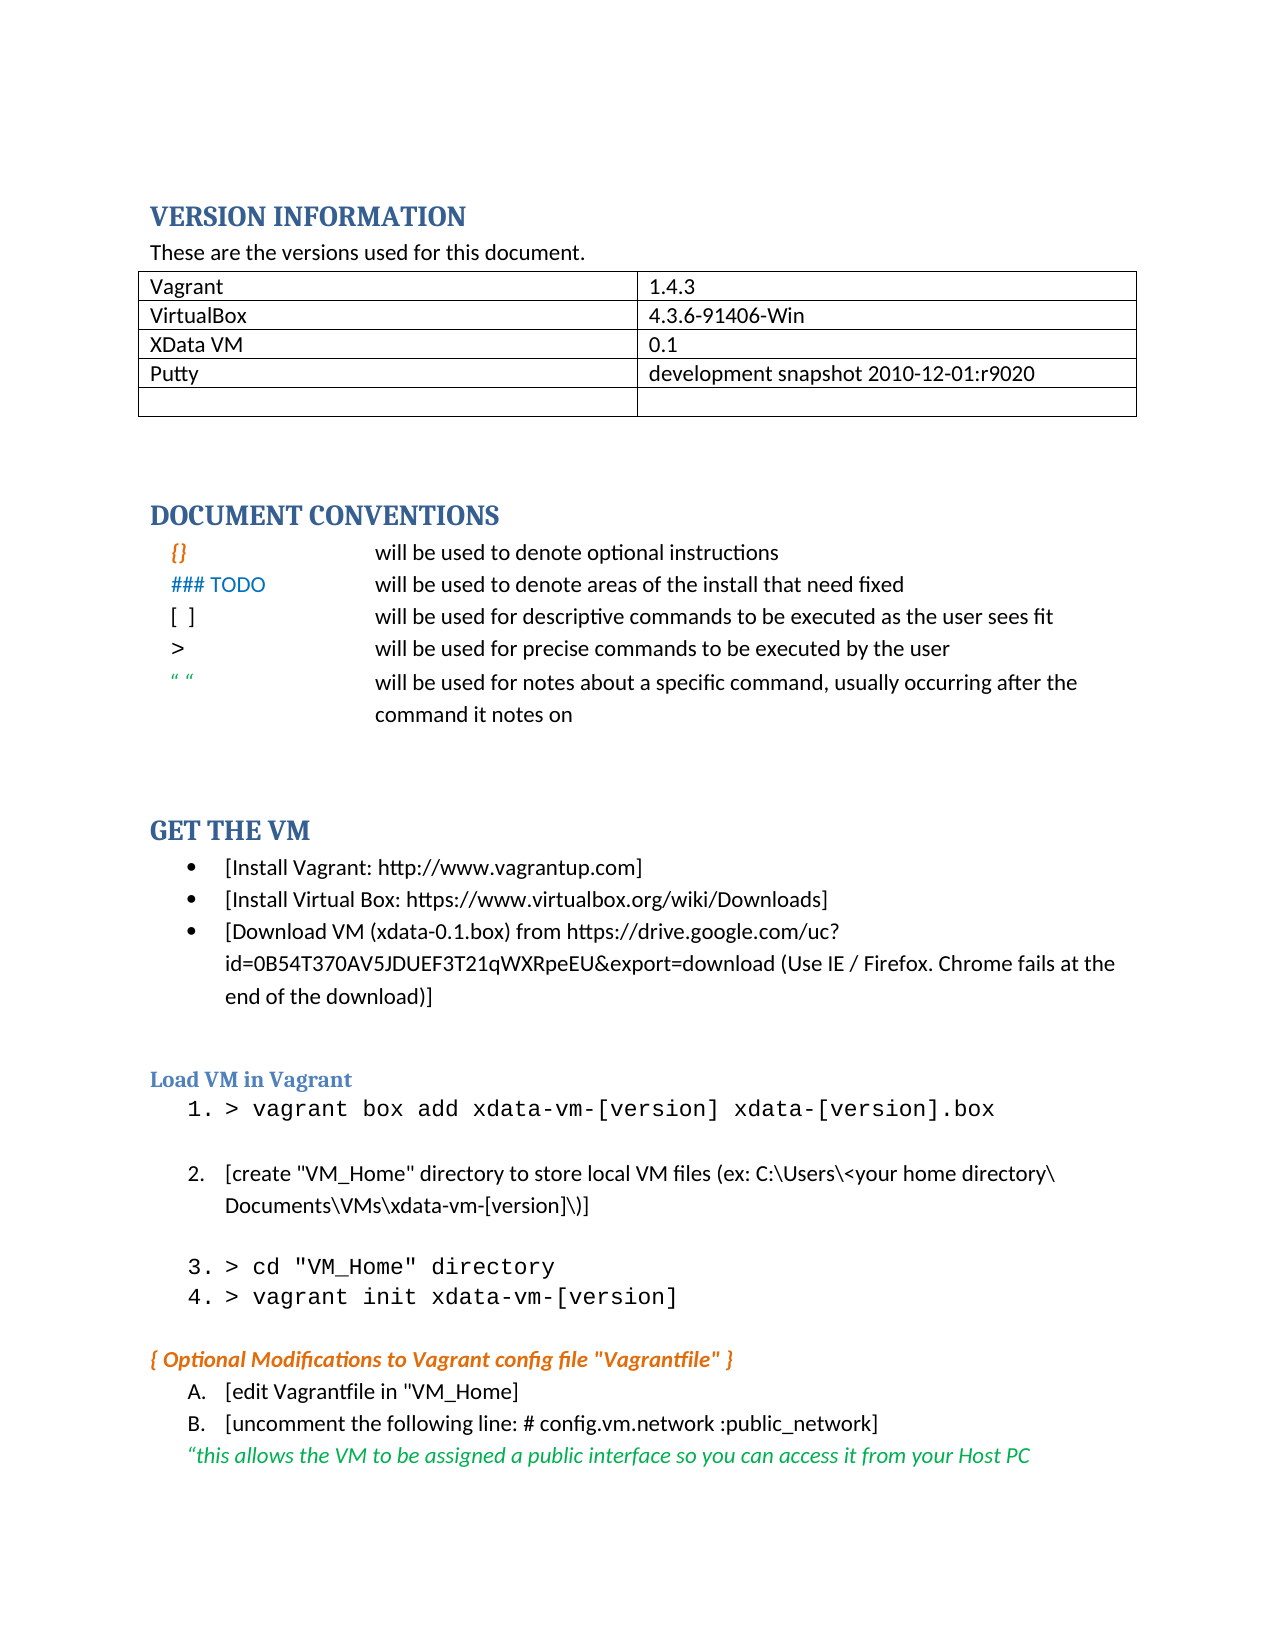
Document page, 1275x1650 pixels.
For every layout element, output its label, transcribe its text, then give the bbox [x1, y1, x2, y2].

text ### TODO will be used to denote areas of the install that need fixed [150, 570, 1125, 598]
subtitle Load VM in Vagrant [150, 1067, 1125, 1093]
text These are the versions used for this document. [150, 238, 1125, 267]
table_cell 0.1 [638, 330, 1136, 358]
table_cell [139, 388, 637, 416]
list [create "VM_Home" directory to store local VM files (ex: C:\Users\<your home directory\Documents\VMs\xdata-vm-[version]\)] [187, 1159, 1125, 1219]
table_cell development snapshot 2010-12-01:r9020 [638, 359, 1136, 387]
text [ ] will be used for descriptive commands to be executed as the user sees fit [150, 602, 1125, 630]
list > cd "VM_Home" directory [187, 1256, 1125, 1282]
table_cell XData VM [139, 330, 637, 358]
text “this allows the VM to be assigned a public interface so you can access it from your Host PC [150, 1442, 1125, 1470]
subtitle DOCUMENT CONVENTIONS [150, 499, 1125, 533]
text { Optional Modifications to Vagrant config file "Vagrantfile" } [150, 1345, 1125, 1373]
table_cell [638, 388, 1136, 416]
table_cell 4.3.6-91406-Win [638, 301, 1136, 329]
list [Install Vagrant: http://www.vagrantup.com] [187, 853, 1125, 881]
table_header Vagrant [139, 272, 637, 300]
list [Install Virtual Box: https://www.virtualbox.org/wiki/Downloads] [187, 885, 1125, 913]
table_cell Putty [139, 359, 637, 387]
text {} will be used to denote optional instructions [150, 538, 1125, 566]
table_header 1.4.3 [638, 272, 1136, 300]
table_cell VirtualBox [139, 301, 637, 329]
list [uncomment the following line: # config.vm.network :public_network] [187, 1409, 1125, 1437]
list > vagrant init xdata-vm-[version] [187, 1286, 1125, 1311]
list [edit Vagrantfile in "VM_Home] [187, 1377, 1125, 1405]
list [Download VM (xdata-0.1.box) from https://drive.google.com/uc?id=0B54T370AV5JDUEF3T21qWXRpeEU&export=download (Use IE / Firefox. Chrome fails at the end of the download)] [187, 917, 1125, 1010]
subtitle VERSION INFORMATION [150, 200, 1125, 233]
subtitle GET THE VM [150, 814, 1125, 848]
text “ “ will be used for notes about a specific command, usually occurring after the command it notes on [169, 668, 1125, 728]
text > will be used for precise commands to be executed by the user [150, 634, 1125, 663]
list > vagrant box add xdata-vm-[version] xdata-[version].box [187, 1097, 1125, 1123]
